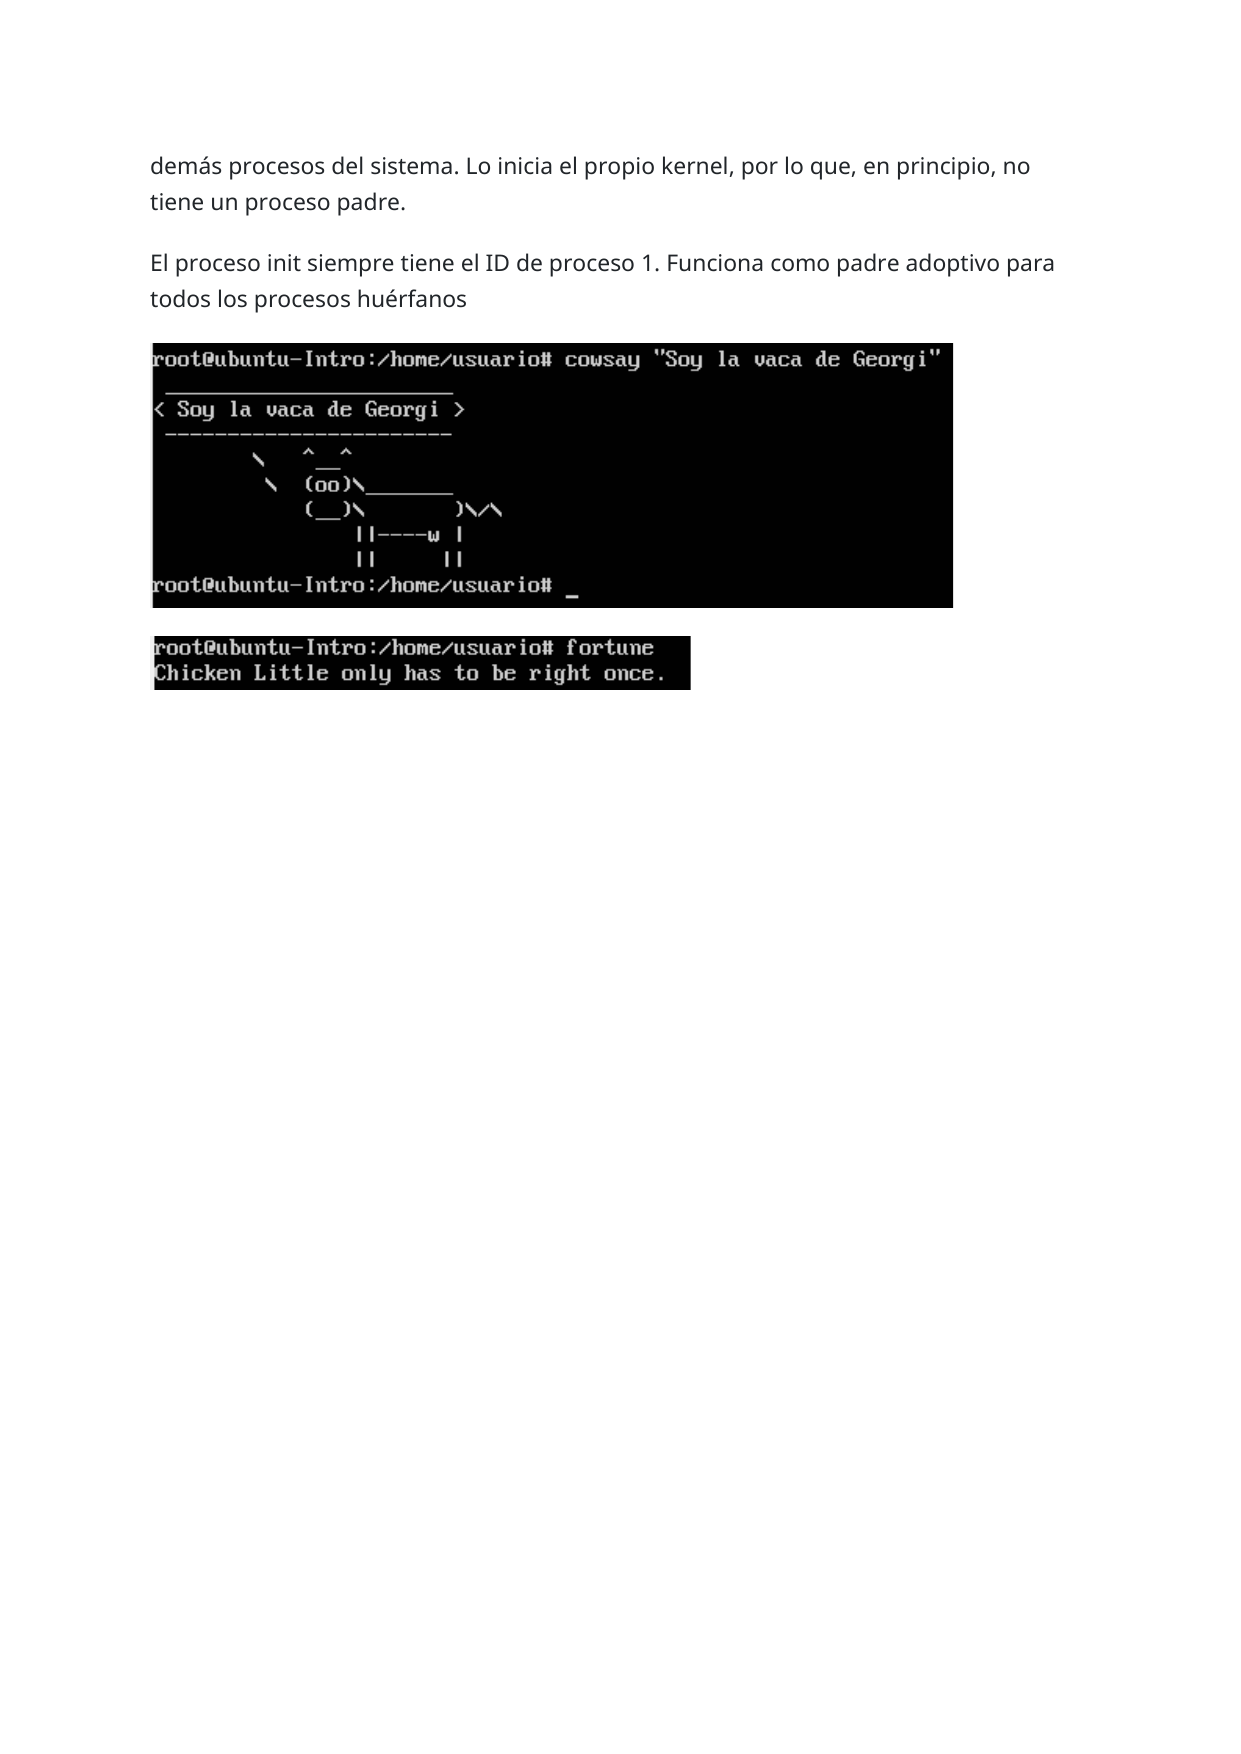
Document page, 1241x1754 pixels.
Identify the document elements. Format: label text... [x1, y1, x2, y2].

text El proceso init siempre tiene el ID de proceso 1. Funciona como padre adoptivo para todos los procesos huérfanos [150, 247, 1090, 314]
picture [150, 636, 691, 690]
picture [150, 343, 954, 608]
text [150, 150, 1090, 217]
